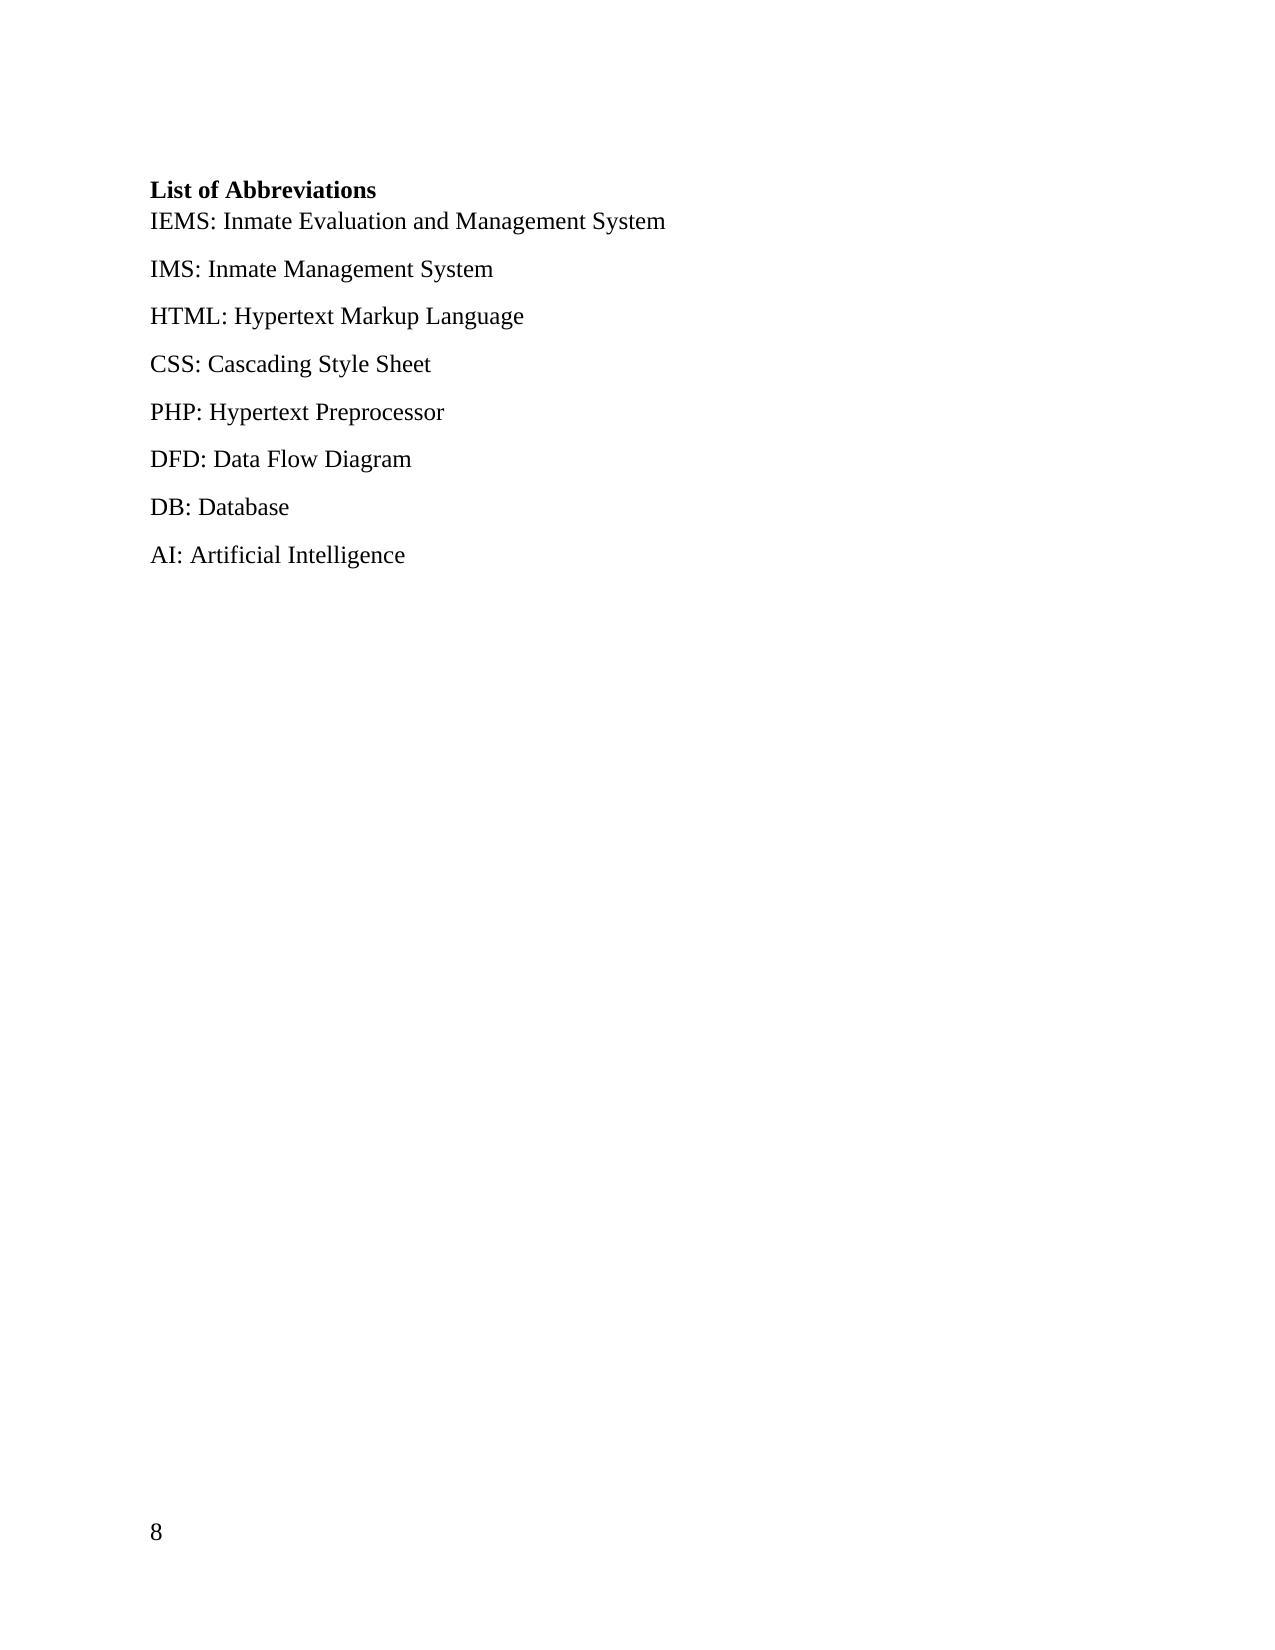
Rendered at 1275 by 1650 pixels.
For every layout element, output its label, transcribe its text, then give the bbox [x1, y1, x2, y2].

subtitle List of Abbreviations [150, 175, 1125, 204]
text DB: Database [150, 492, 1125, 521]
text CSS: Cascading Style Sheet [150, 349, 1125, 378]
text HTML: Hypertext Markup Language [150, 301, 1125, 330]
text DFD: Data Flow Diagram [150, 444, 1125, 473]
text IMS: Inmate Management System [150, 254, 1125, 282]
text PHP: Hypertext Preprocessor [150, 397, 1125, 426]
text AI: Artificial Intelligence [150, 540, 1125, 569]
text IEMS: Inmate Evaluation and Management System [150, 206, 1125, 235]
